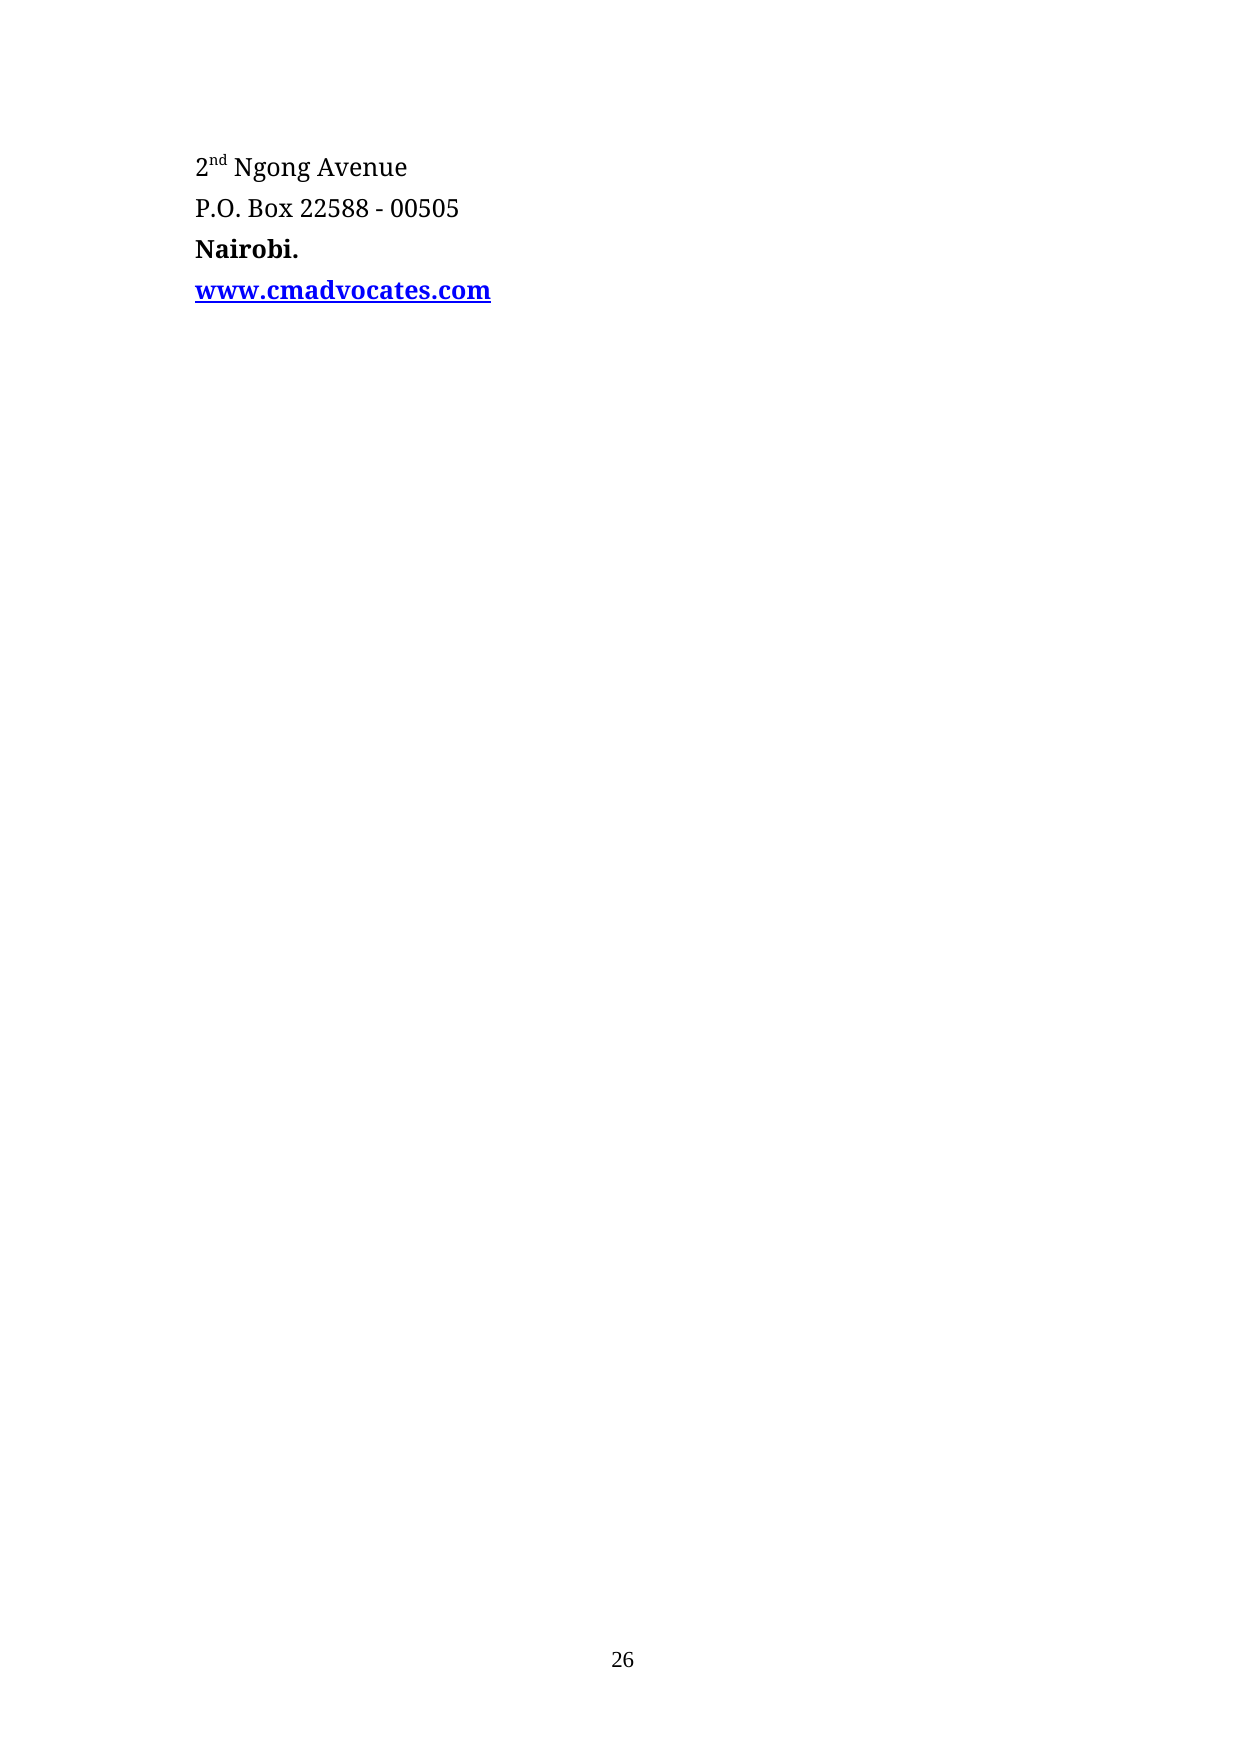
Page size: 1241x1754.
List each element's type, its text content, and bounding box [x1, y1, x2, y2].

text 2nd Ngong Avenue [195, 150, 1050, 184]
text www.cmadvocates.com [195, 272, 1050, 307]
text Nairobi. [195, 232, 1050, 266]
text P.O. Box 22588 - 00505 [195, 191, 1050, 225]
